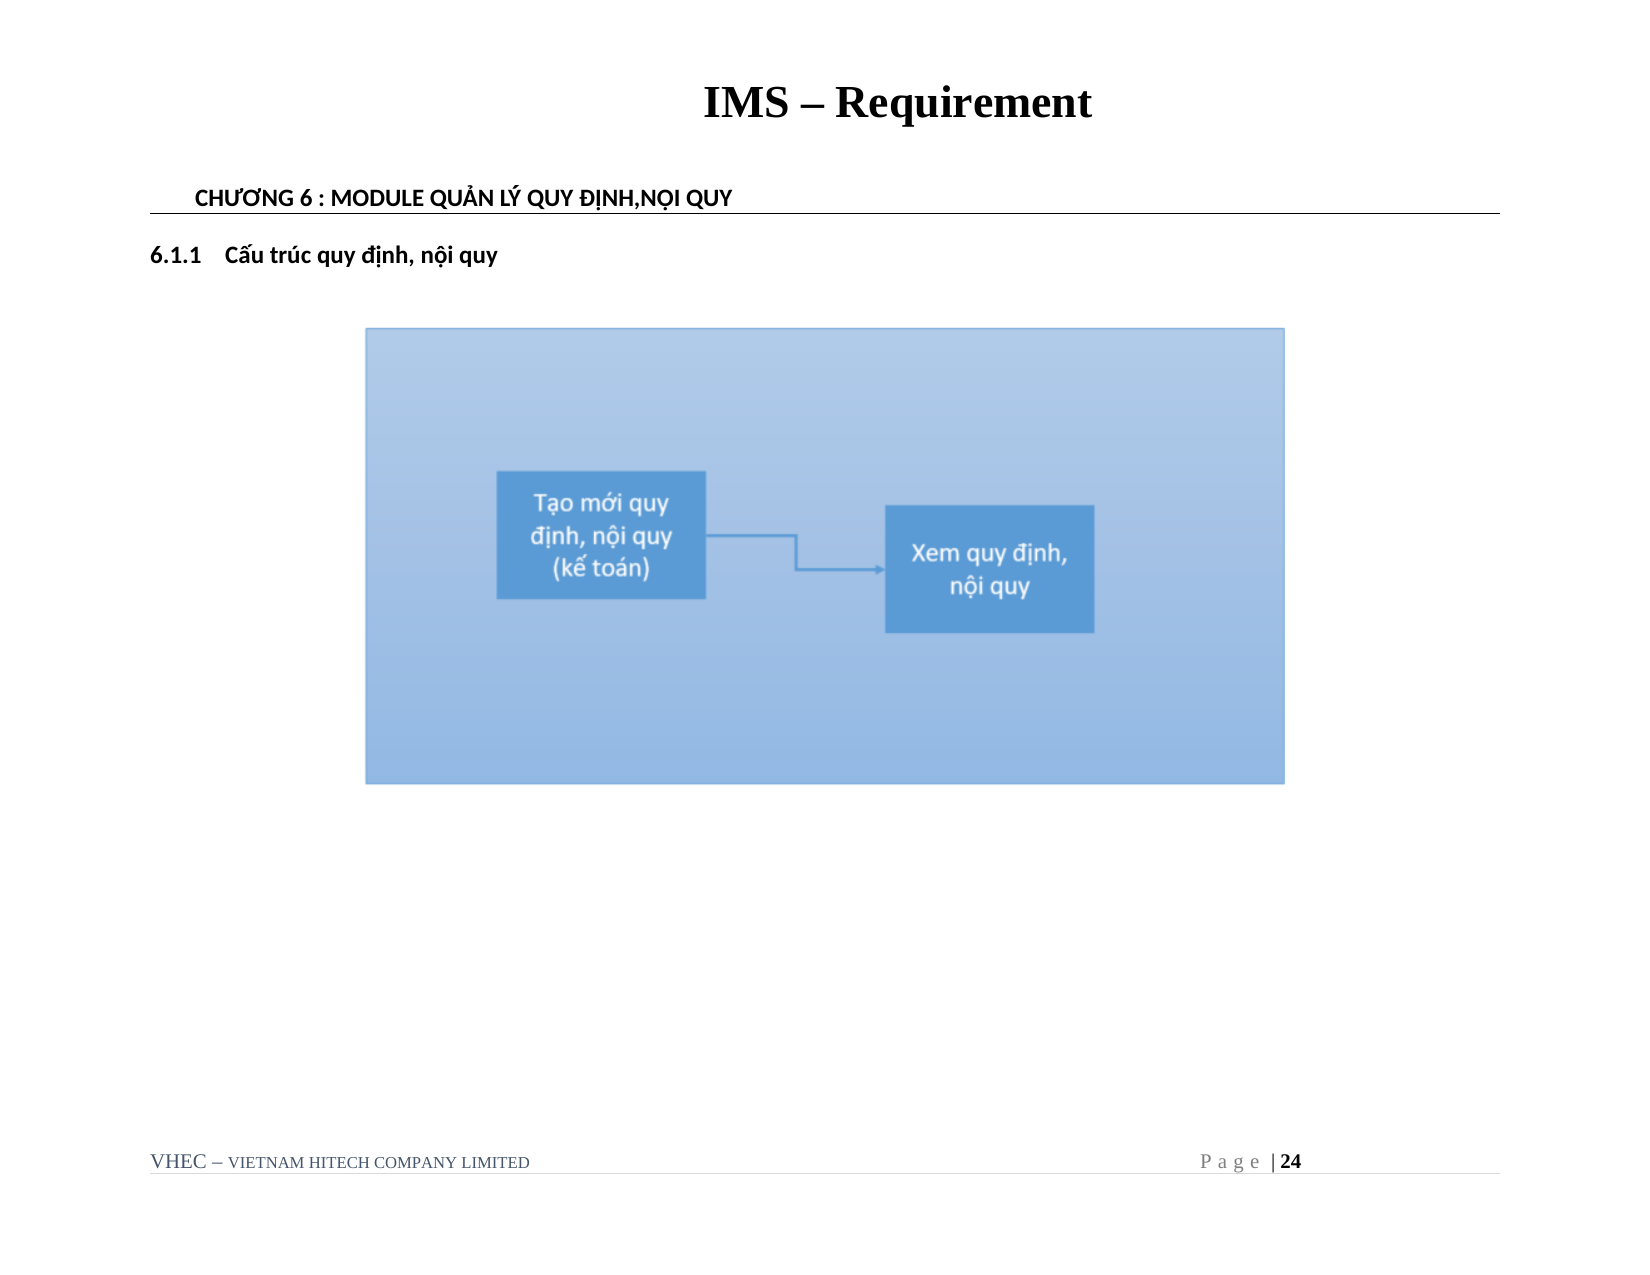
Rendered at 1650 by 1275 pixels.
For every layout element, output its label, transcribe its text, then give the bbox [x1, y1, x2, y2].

subtitle Cấu trúc quy định, nội quy [150, 239, 1500, 269]
subtitle CHƯƠNG 6 : MODULE QUẢN LÝ QUY ĐỊNH,NỘI QUY [150, 182, 1500, 213]
picture [360, 323, 1290, 797]
